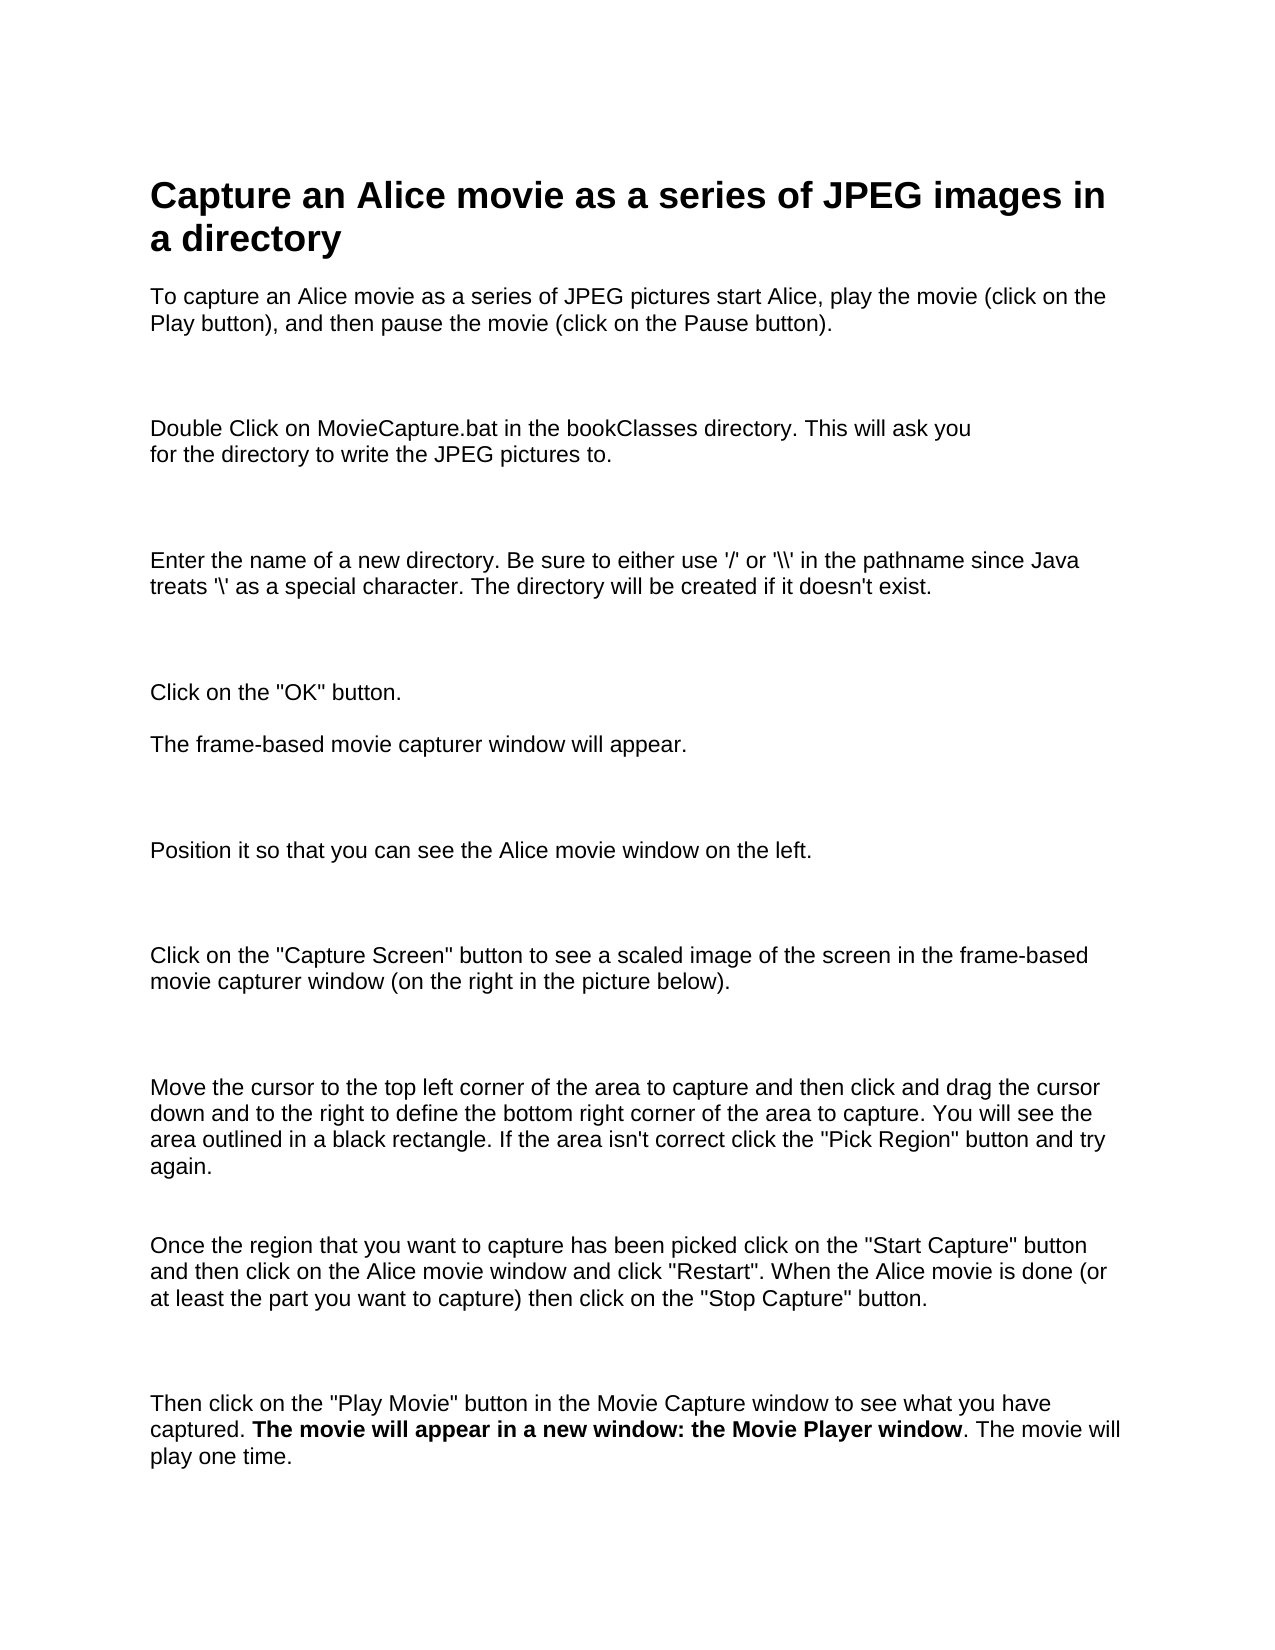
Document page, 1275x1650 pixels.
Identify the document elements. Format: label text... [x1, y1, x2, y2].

text To capture an Alice movie as a series of JPEG pictures start Alice, play the movie (click on the Play button), and then pause the movie (click on the Pause button). [150, 283, 1125, 336]
text Click on the "Capture Screen" button to see a scaled image of the screen in the frame-based movie capturer window (on the right in the picture below). [150, 942, 1125, 995]
subtitle Capture an Alice movie as a series of JPEG images in a directory [150, 173, 1125, 260]
text Once the region that you want to capture has been picked click on the "Start Capture" button and then click on the Alice movie window and click "Restart". When the Alice movie is done (or at least the part you want to capture) then click on the "Stop Capture" button. [150, 1232, 1125, 1311]
text Click on the "OK" button. [150, 678, 1125, 705]
text Then click on the "Play Movie" button in the Movie Capture window to see what you have captured. The movie will appear in a new window: the Movie Player window. The movie will play one time. [150, 1390, 1125, 1469]
text Enter the name of a new directory. Be sure to either use '/' or '\\' in the pathname since Java treats '\' as a special character. The directory will be created if it doesn't exist. [150, 547, 1125, 599]
text Move the cursor to the top left corner of the area to capture and then click and drag the cursor down and to the right to define the bottom right corner of the area to capture. You will see the area outlined in a black rectangle. If the area isn't correct click the "Pick Region" button and try again. [150, 1074, 1125, 1179]
text for the directory to write the JPEG pictures to. [150, 441, 1125, 468]
text The frame-based movie capturer window will appear. [150, 731, 1125, 757]
text Double Click on MovieCapture.bat in the bookClasses directory. This will ask you [150, 415, 1125, 441]
text Position it so that you can see the Alice movie window on the left. [150, 837, 1125, 863]
